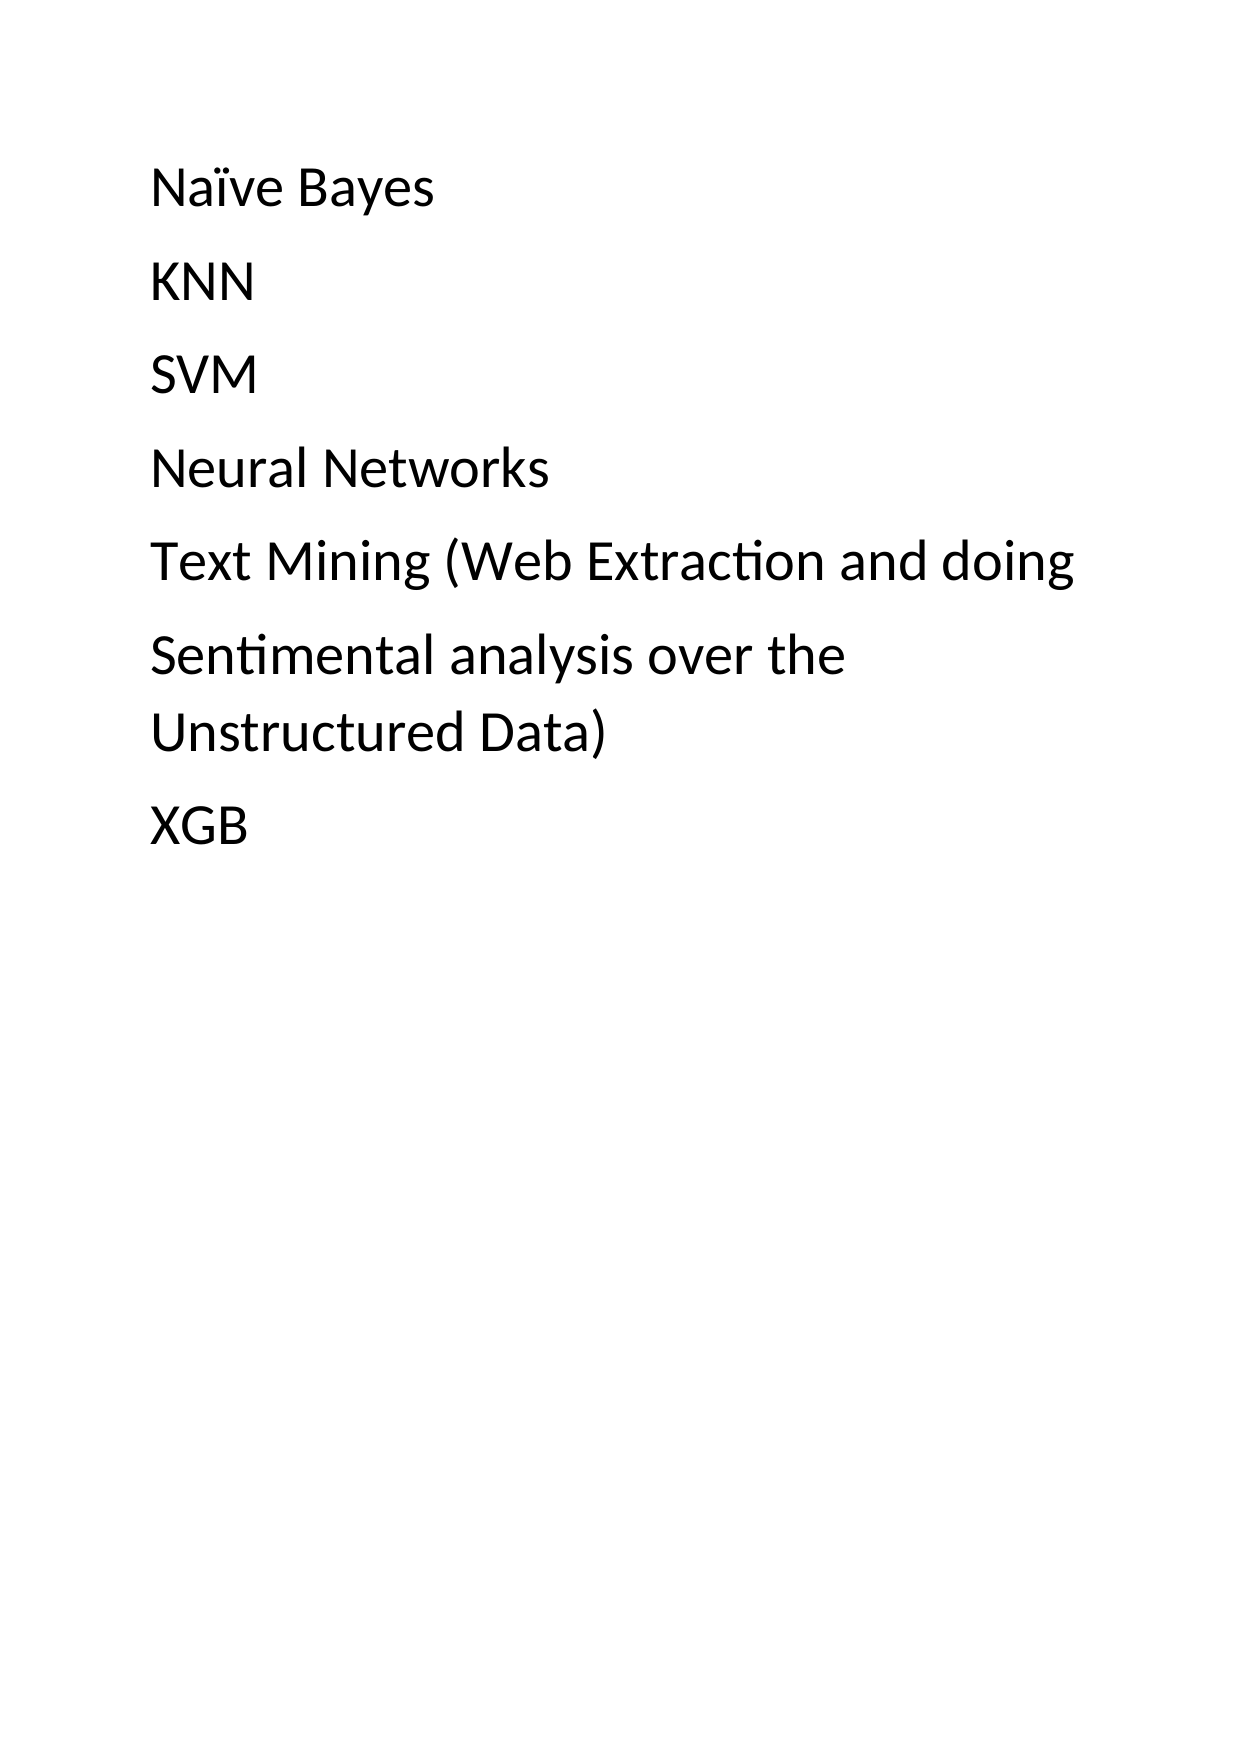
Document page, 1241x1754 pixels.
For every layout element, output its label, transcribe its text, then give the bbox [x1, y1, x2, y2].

text KNN [150, 243, 1090, 315]
text Naïve Bayes [150, 150, 1090, 221]
text Sentimental analysis over the Unstructured Data) [150, 618, 1090, 766]
text Neural Networks [150, 431, 1090, 502]
text XGB [150, 788, 1090, 859]
text Text Mining (Web Extraction and doing [150, 524, 1090, 595]
text SVM [150, 337, 1090, 408]
